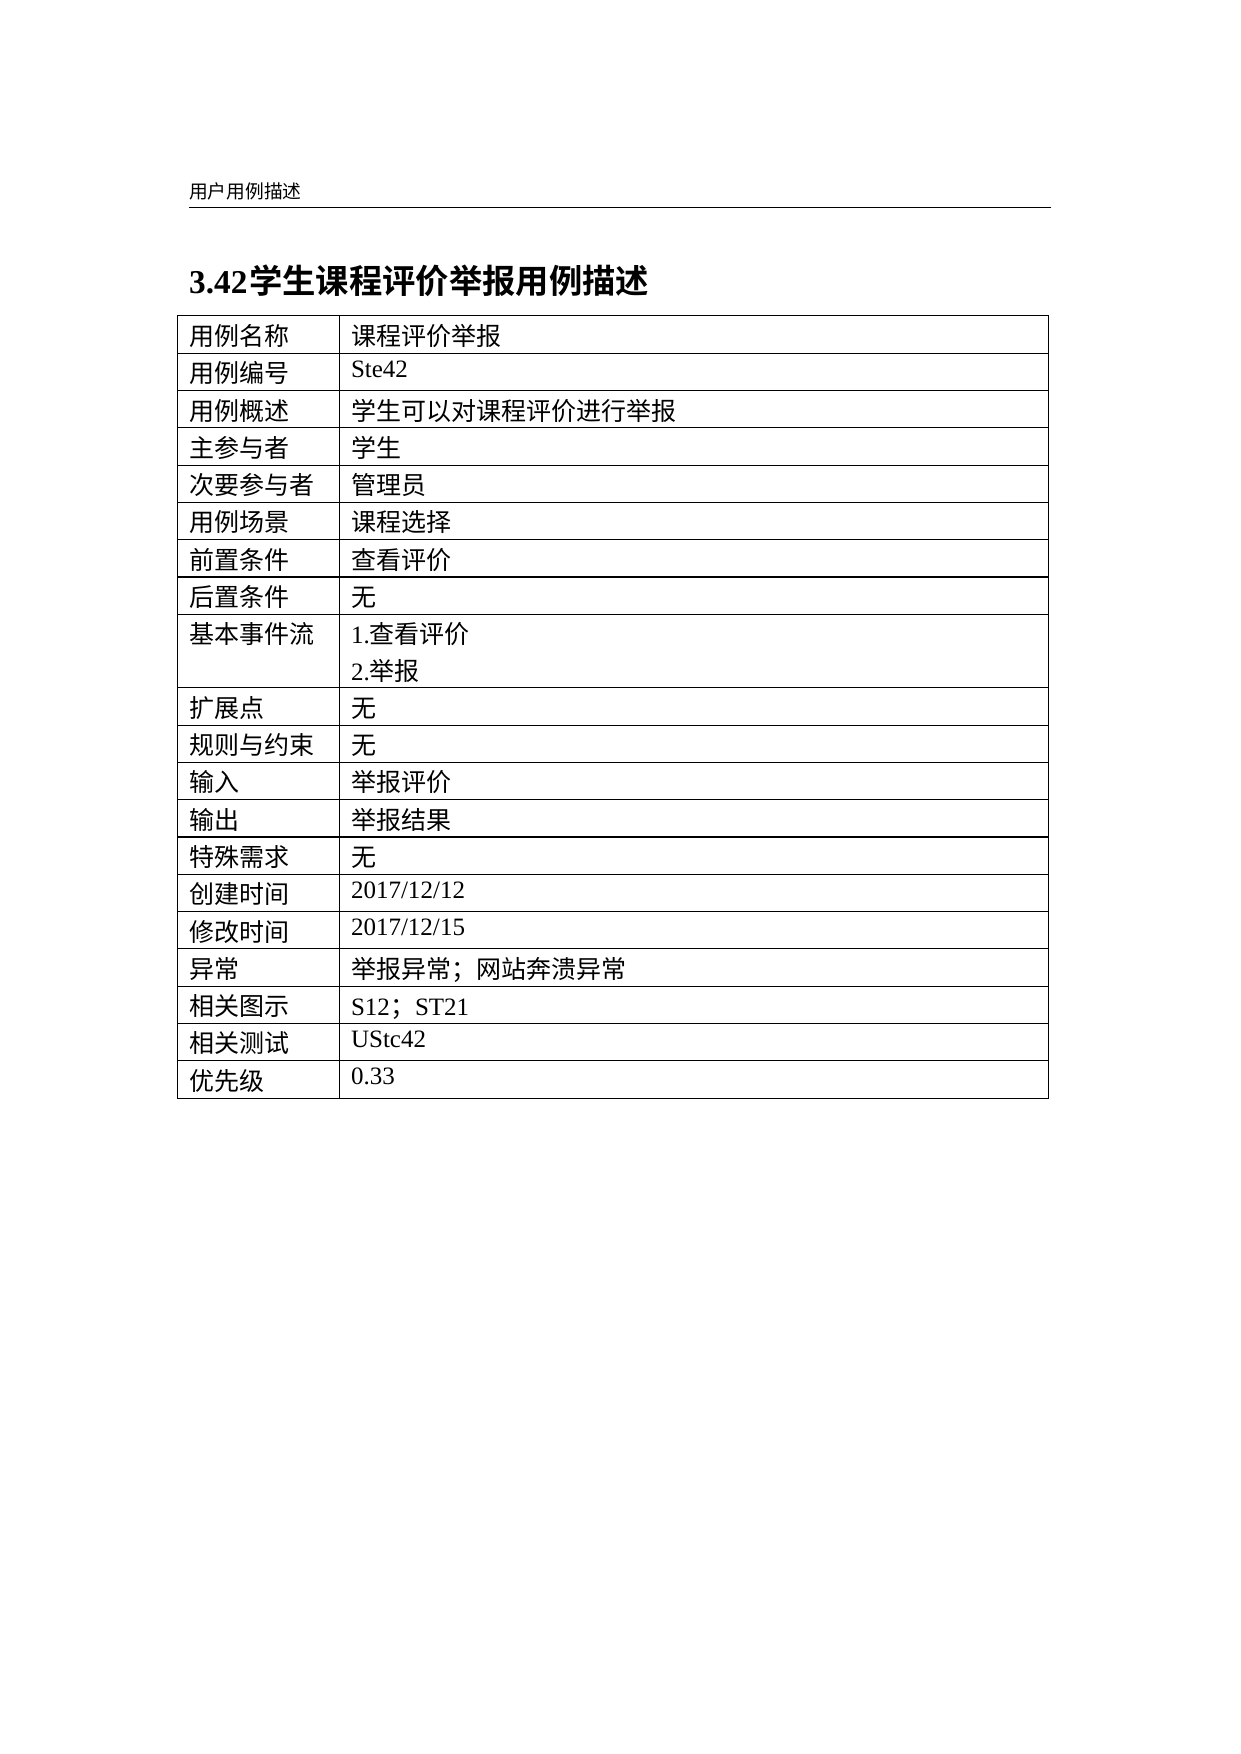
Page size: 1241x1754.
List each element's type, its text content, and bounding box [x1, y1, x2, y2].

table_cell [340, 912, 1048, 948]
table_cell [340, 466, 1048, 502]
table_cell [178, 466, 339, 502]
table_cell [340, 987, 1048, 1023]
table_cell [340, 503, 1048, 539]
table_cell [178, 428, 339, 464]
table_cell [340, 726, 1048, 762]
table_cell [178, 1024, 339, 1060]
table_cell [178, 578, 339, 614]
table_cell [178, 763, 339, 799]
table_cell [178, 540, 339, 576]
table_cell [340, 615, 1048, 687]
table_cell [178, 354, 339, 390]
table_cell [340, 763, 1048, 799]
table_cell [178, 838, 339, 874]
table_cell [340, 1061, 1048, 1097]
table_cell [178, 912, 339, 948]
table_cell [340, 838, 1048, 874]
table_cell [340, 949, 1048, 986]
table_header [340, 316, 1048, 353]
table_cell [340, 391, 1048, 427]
subtitle 学生课程评价举报用例描述 [189, 254, 1051, 303]
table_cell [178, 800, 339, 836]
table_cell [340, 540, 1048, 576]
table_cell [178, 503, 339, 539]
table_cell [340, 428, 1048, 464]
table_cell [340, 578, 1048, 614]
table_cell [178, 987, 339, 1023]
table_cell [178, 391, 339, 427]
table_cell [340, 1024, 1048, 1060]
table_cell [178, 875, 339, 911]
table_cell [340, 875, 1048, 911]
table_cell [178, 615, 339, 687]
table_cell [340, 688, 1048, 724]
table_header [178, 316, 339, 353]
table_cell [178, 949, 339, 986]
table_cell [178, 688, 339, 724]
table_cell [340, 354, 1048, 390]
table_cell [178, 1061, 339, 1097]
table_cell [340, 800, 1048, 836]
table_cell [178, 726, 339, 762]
